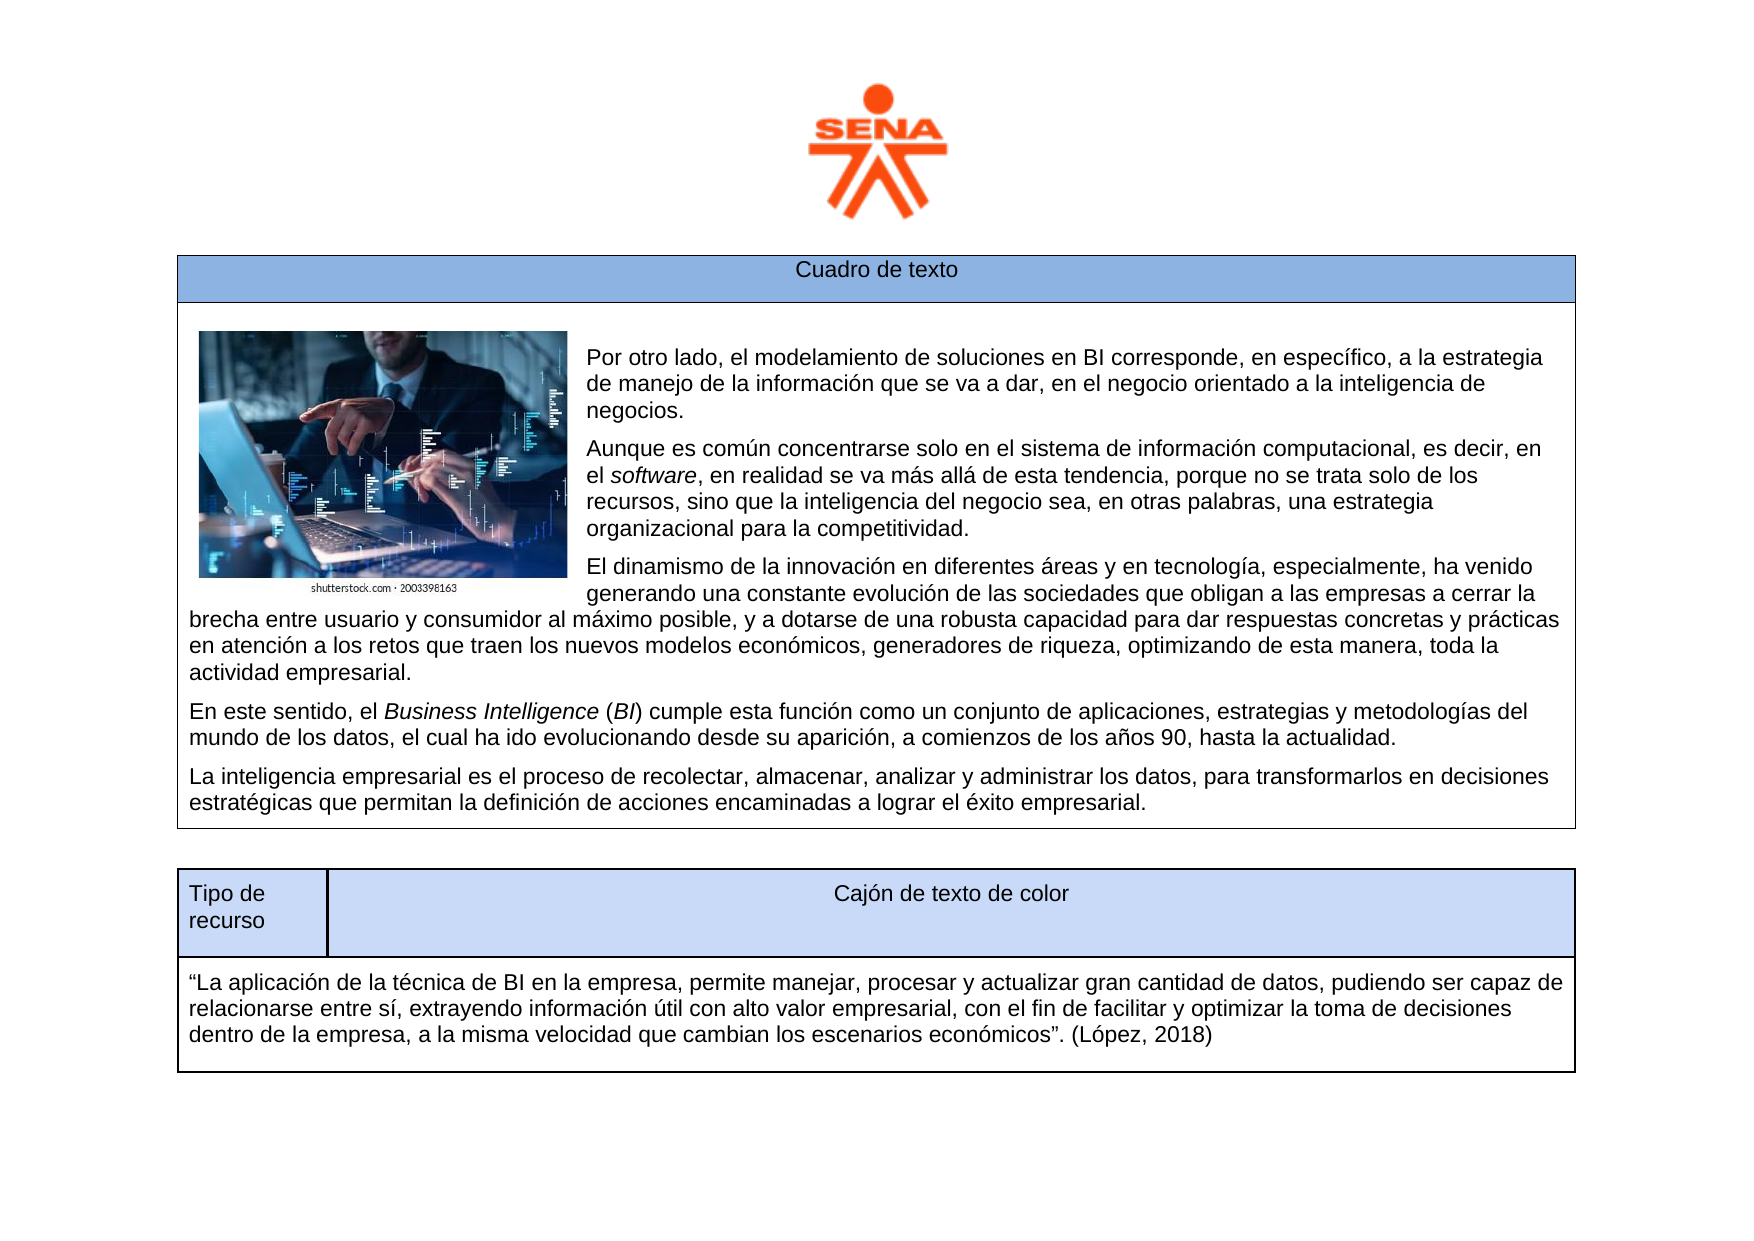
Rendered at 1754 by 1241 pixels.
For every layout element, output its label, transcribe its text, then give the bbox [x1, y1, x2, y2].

table_header Cajón de texto de color [329, 870, 1574, 956]
table_cell Por otro lado, el modelamiento de soluciones en BI corresponde, en específico, a la estrategia de manejo de la información que se va a dar, en el negocio orientado a la inteligencia de negocios. Aunque es común concentrarse solo en el sistema de información computacional, es decir, en el software, en realidad se va más allá de esta tendencia, porque no se trata solo de los recursos, sino que la inteligencia del negocio sea, en otras palabras, una estrategia organizacional para la competitividad. El dinamismo de la innovación en diferentes áreas y en tecnología, especialmente, ha venido generando una constante evolución de las sociedades que obligan a las empresas a cerrar la brecha entre usuario y consumidor al máximo posible, y a dotarse de una robusta capacidad para dar respuestas concretas y prácticas en atención a los retos que traen los nuevos modelos económicos, generadores de riqueza, optimizando de esta manera, toda la actividad empresarial. En este sentido, el Business Intelligence (BI) cumple esta función como un conjunto de aplicaciones, estrategias y metodologías del mundo de los datos, el cual ha ido evolucionando desde su aparición, a comienzos de los años 90, hasta la actualidad. La inteligencia empresarial es el proceso de recolectar, almacenar, analizar y administrar los datos, para transformarlos en decisiones estratégicas que permitan la definición de acciones encaminadas a lograr el éxito empresarial. [178, 303, 1575, 828]
table_header Cuadro de texto [178, 256, 1575, 302]
picture [796, 75, 958, 227]
table_header Tipo de recurso [179, 870, 326, 956]
table_cell “La aplicación de la técnica de BI en la empresa, permite manejar, procesar y actualizar gran cantidad de datos, pudiendo ser capaz de relacionarse entre sí, extrayendo información útil con alto valor empresarial, con el fin de facilitar y optimizar la toma de decisiones dentro de la empresa, a la misma velocidad que cambian los escenarios económicos”. (López, 2018) [179, 958, 1574, 1071]
picture [198, 331, 568, 596]
